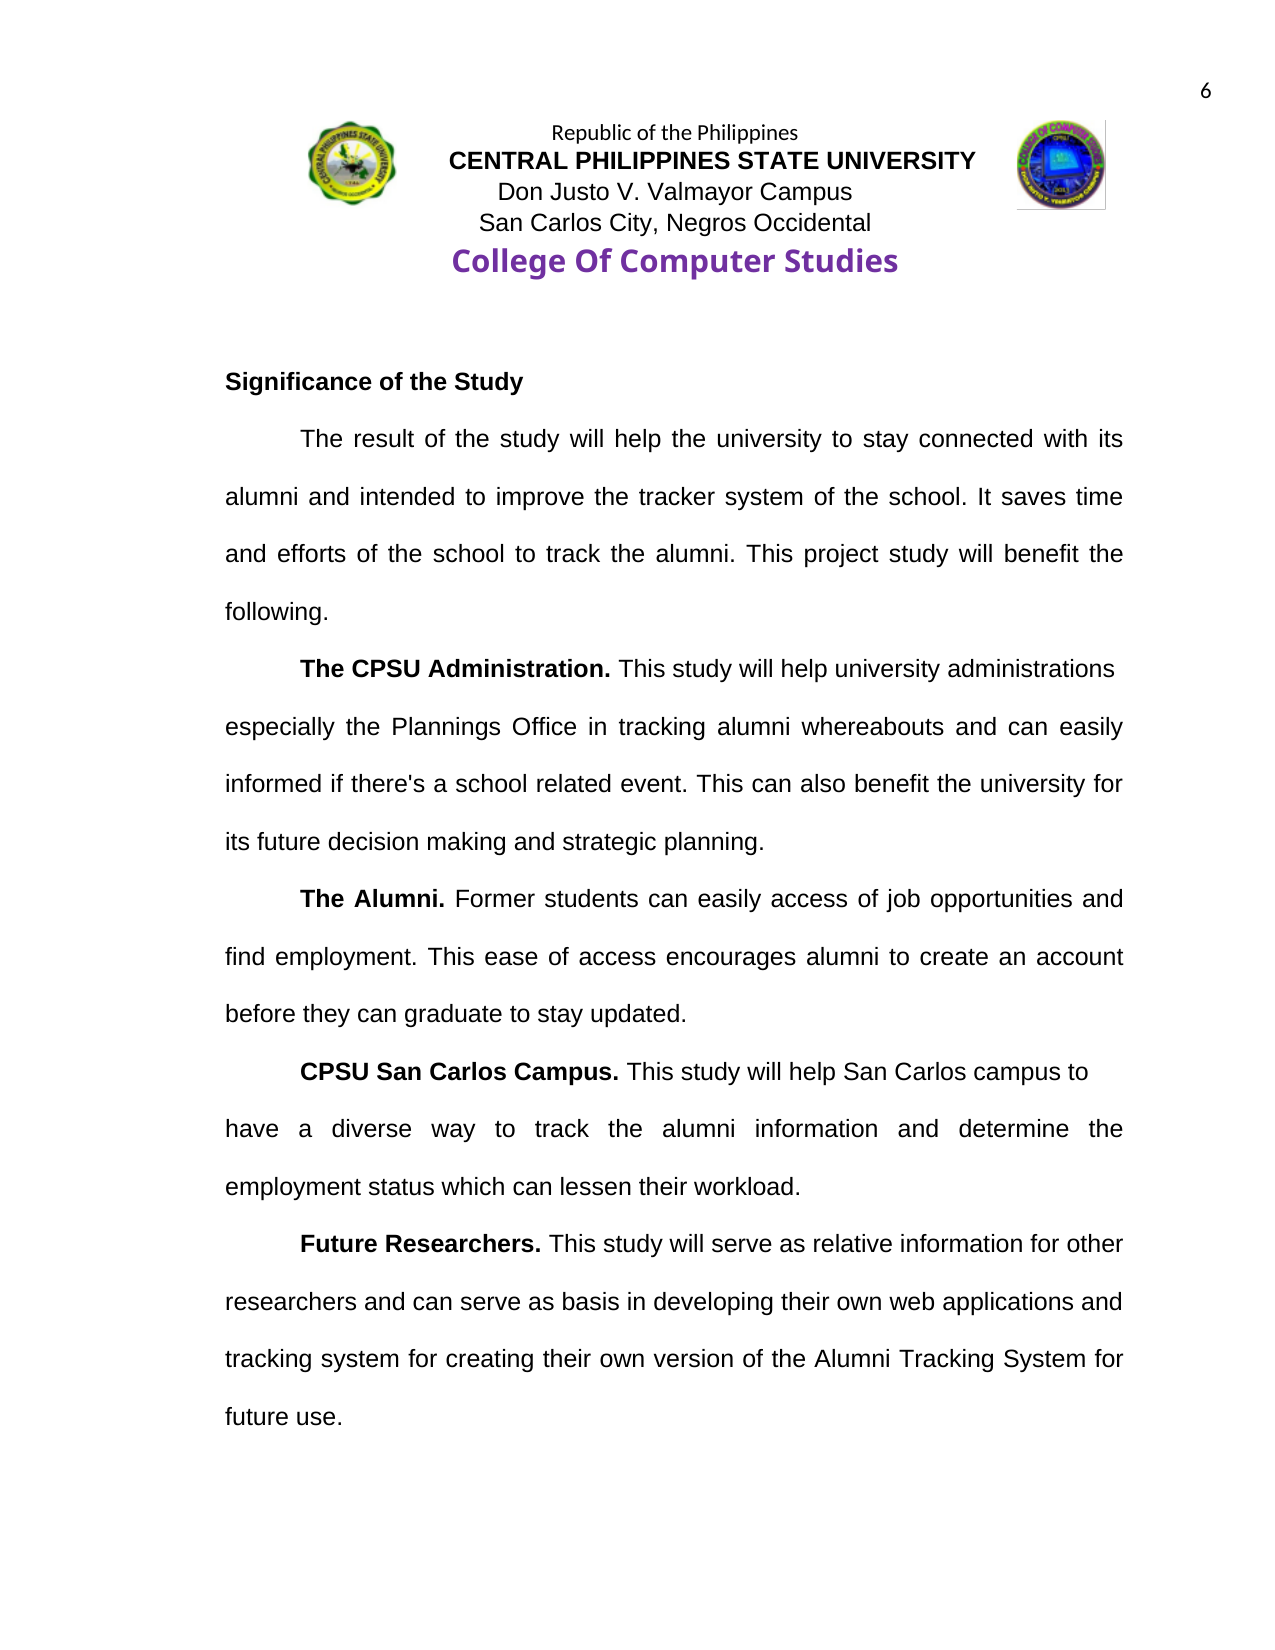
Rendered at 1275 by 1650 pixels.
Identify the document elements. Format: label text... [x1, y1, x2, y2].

text The result of the study will help the university to stay connected with its alumni and intended to improve the tracker system of the school. It saves time and efforts of the school to track the alumni. This project study will benefit the following. [225, 424, 1125, 626]
text The CPSU Administration. This study will help university administrations [225, 654, 1125, 683]
picture [307, 120, 398, 210]
text especially the Plannings Office in tracking alumni whereabouts and can easily informed if there's a school related event. This can also benefit the university for its future decision making and strategic planning. [225, 712, 1125, 856]
text researchers and can serve as basis in developing their own web applications and tracking system for creating their own version of the Alumni Tracking System for future use. [225, 1287, 1125, 1431]
text have a diverse way to track the alumni information and determine the employment status which can lessen their workload. [225, 1114, 1125, 1201]
text Significance of the Study [225, 367, 1125, 396]
picture [1016, 120, 1107, 211]
text The Alumni. Former students can easily access of job opportunities and find employment. This ease of access encourages alumni to create an account before they can graduate to stay updated. [225, 884, 1125, 1028]
text Future Researchers. This study will serve as relative information for other [225, 1229, 1125, 1258]
text CPSU San Carlos Campus. This study will help San Carlos campus to [225, 1057, 1125, 1086]
